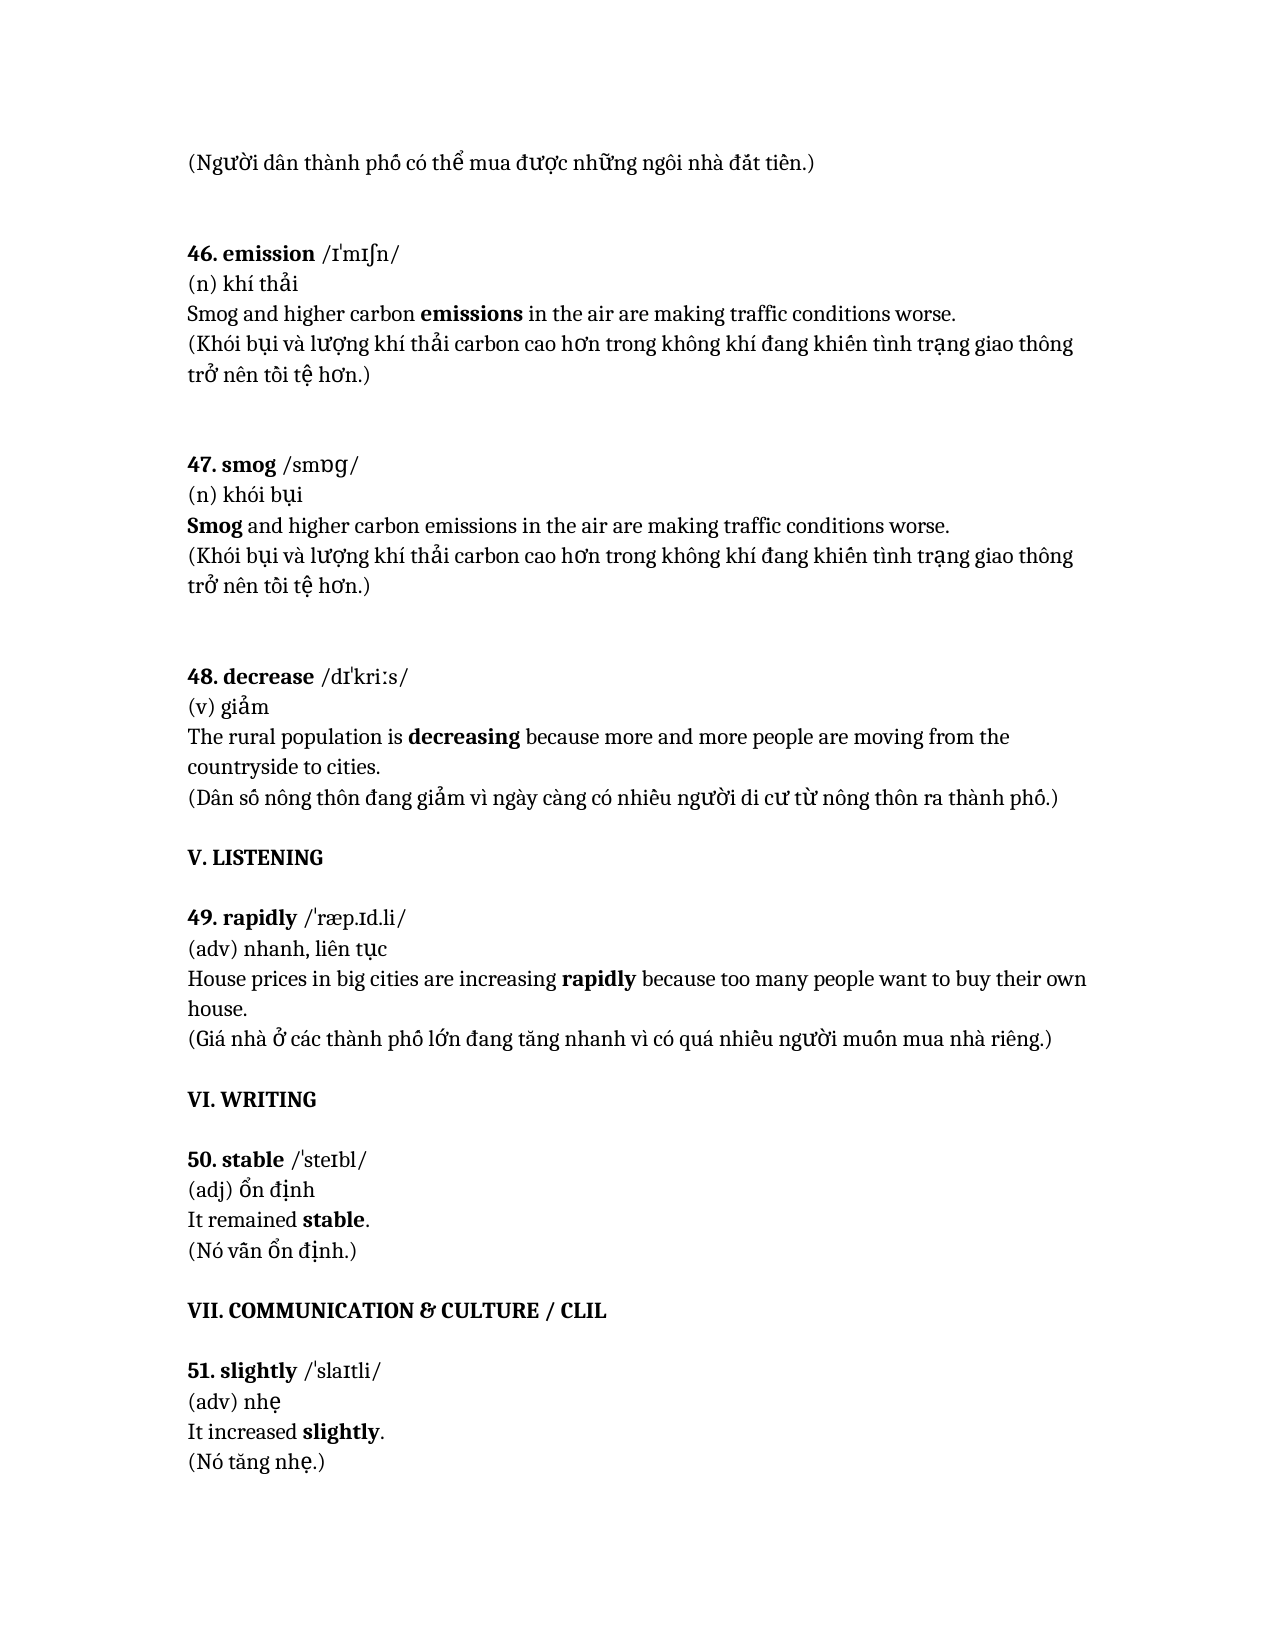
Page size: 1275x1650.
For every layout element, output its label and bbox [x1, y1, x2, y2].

text [187, 150, 1087, 1475]
